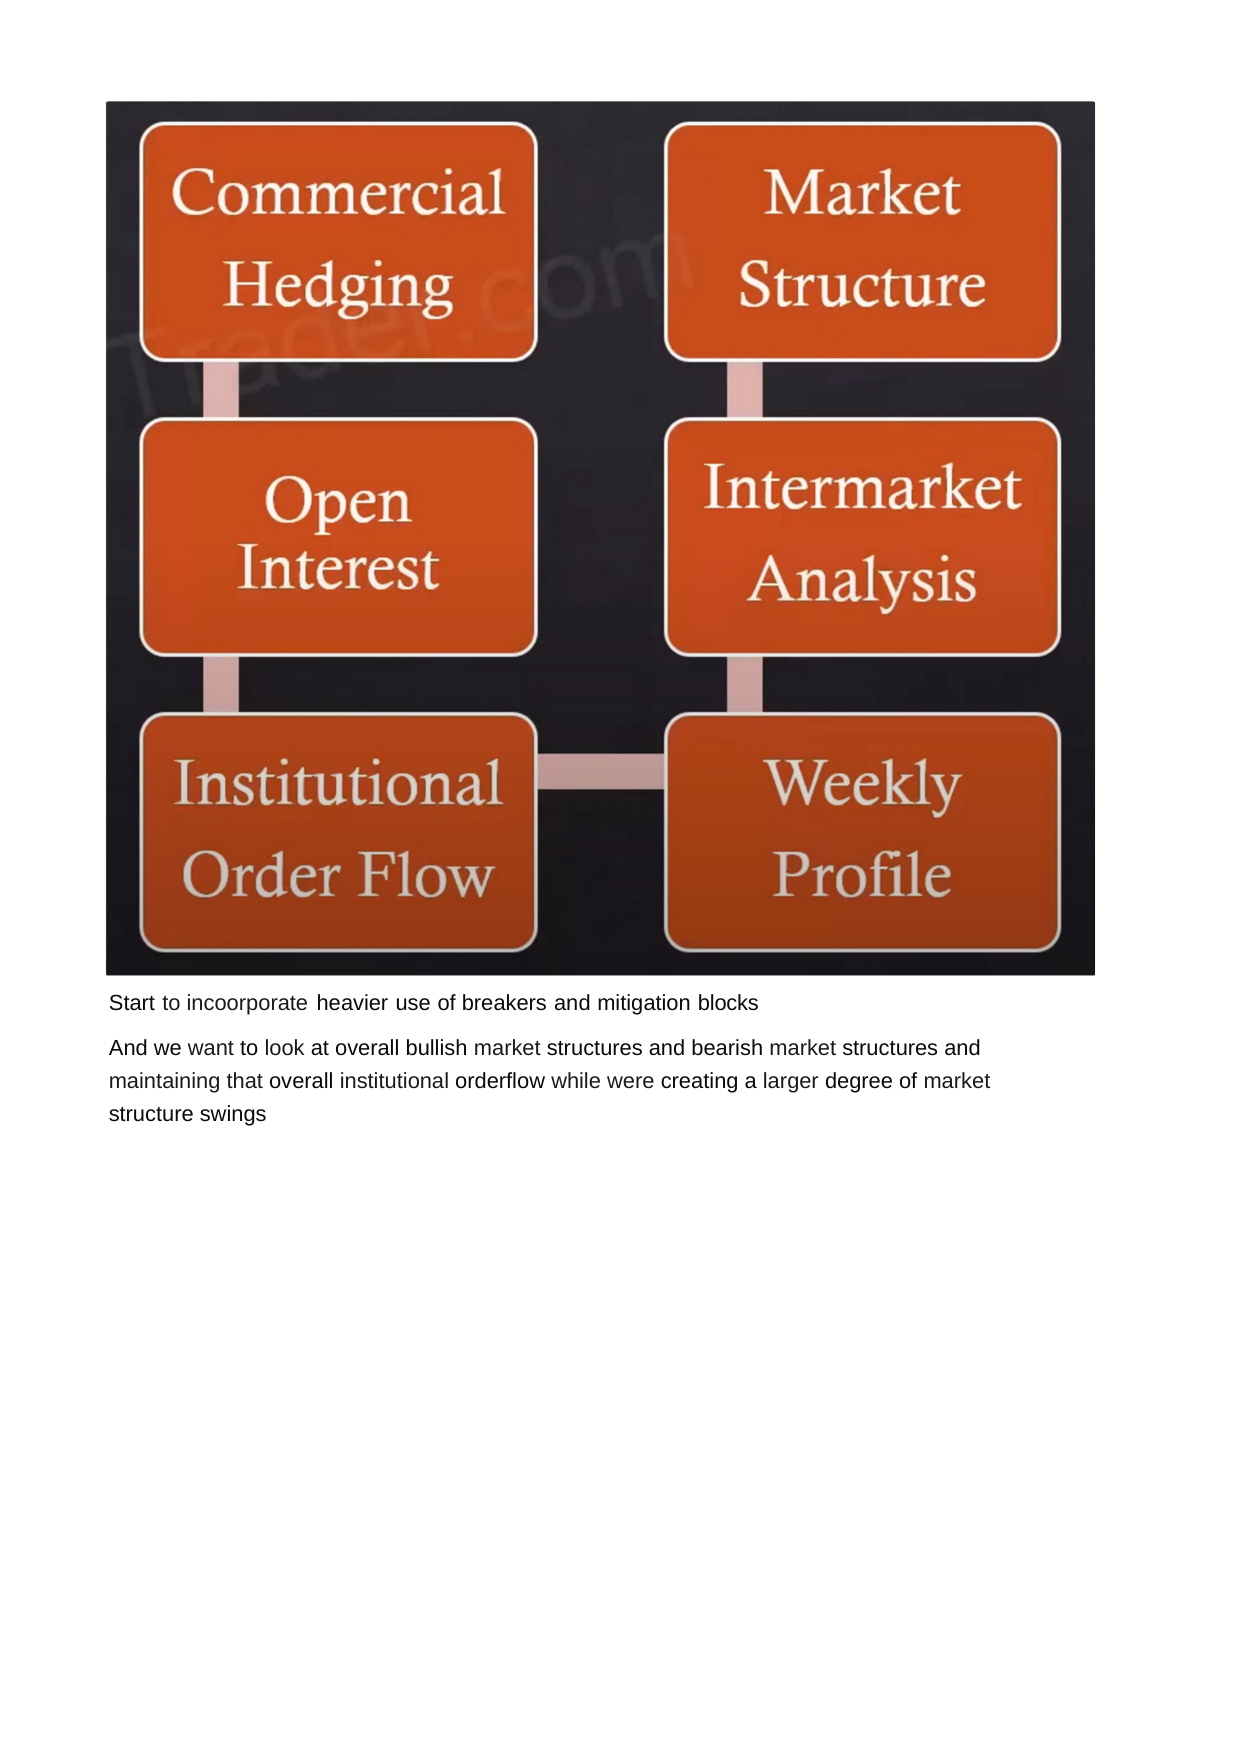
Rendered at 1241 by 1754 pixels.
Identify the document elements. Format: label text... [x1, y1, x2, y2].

text Start to incoorporate heavier use of breakers and mitigation blocks [109, 990, 1107, 1015]
picture [104, 97, 1096, 976]
text And we want to look at overall bullish market structures and bearish market structures and maintaining that overall institutional orderflow while were creating a larger degree of market structure swings [108, 1035, 1073, 1127]
